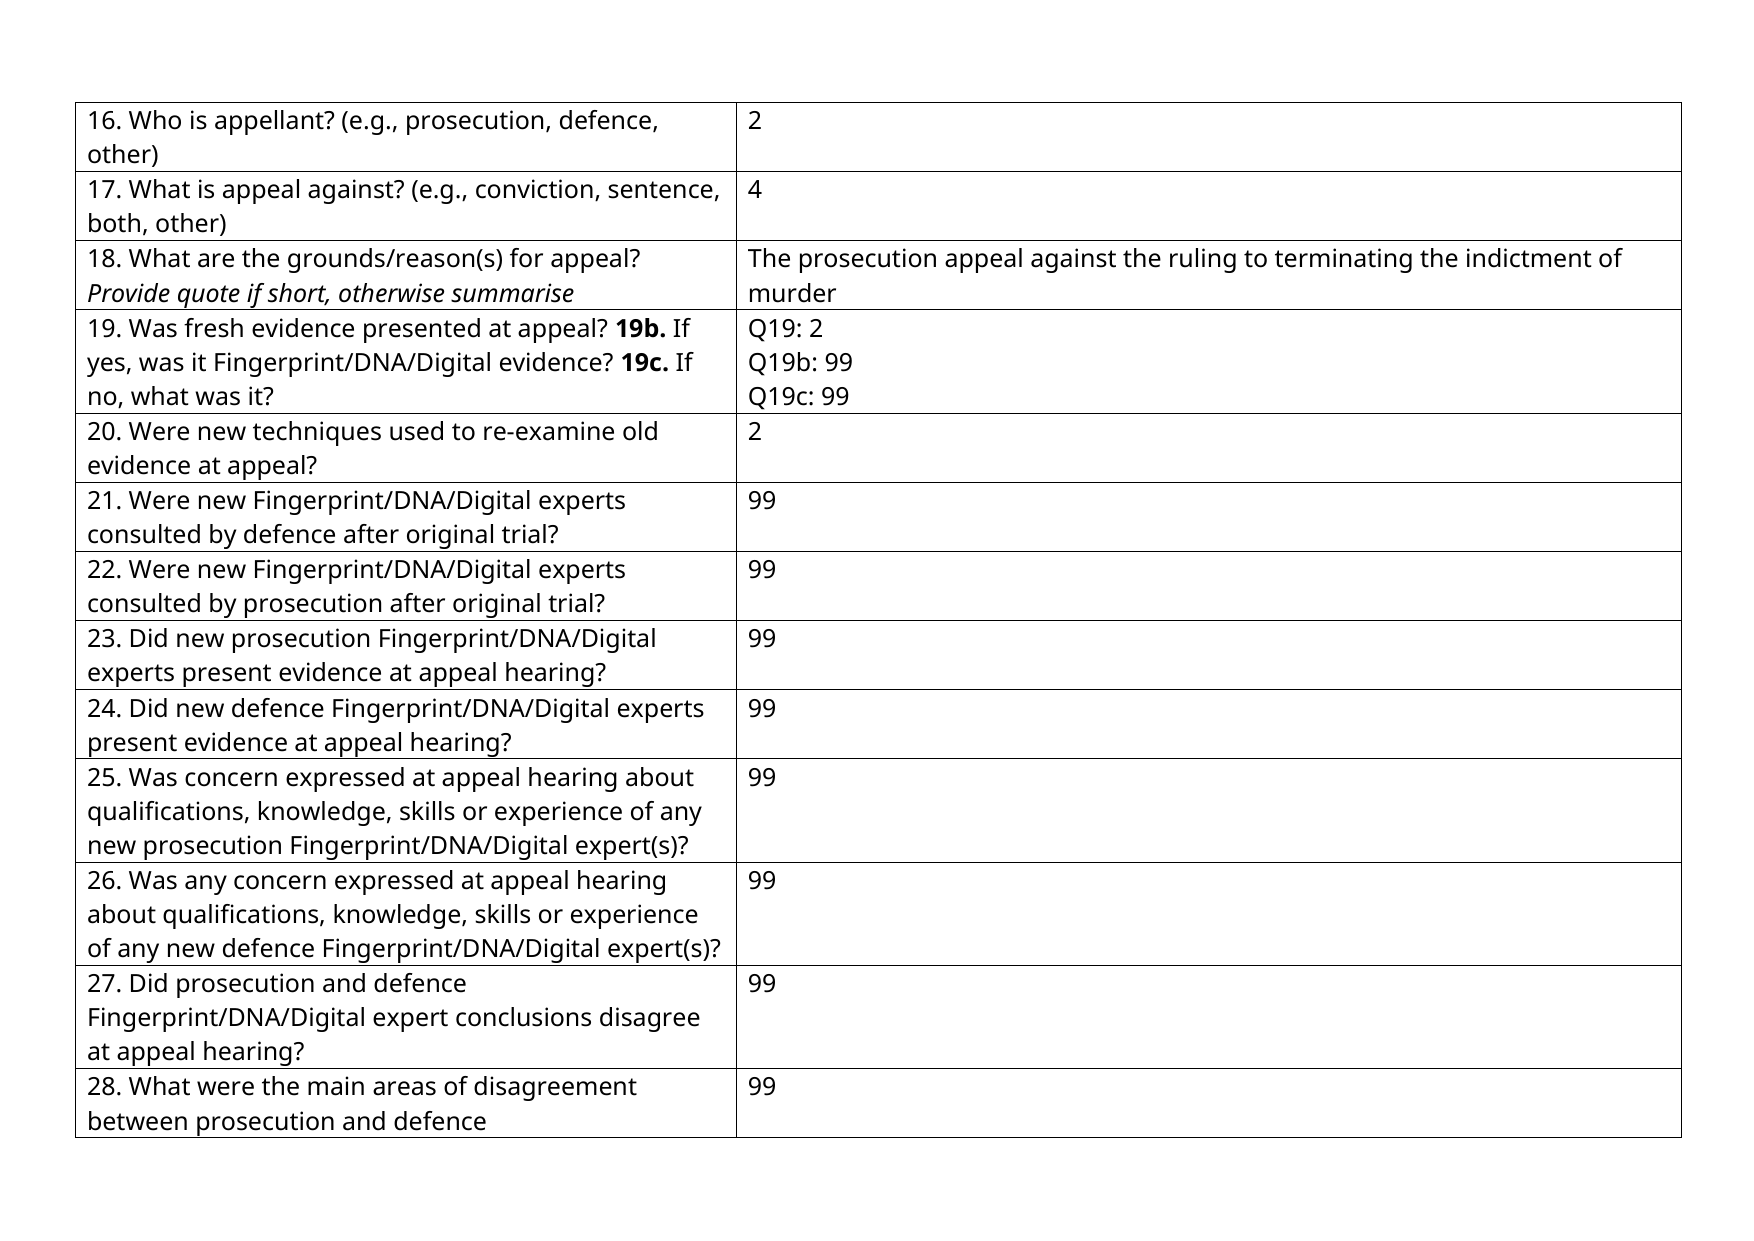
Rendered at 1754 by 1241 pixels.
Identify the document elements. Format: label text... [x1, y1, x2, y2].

table_cell 99 [737, 863, 1681, 965]
table_cell Q19: 2 Q19b: 99 Q19c: 99 [737, 310, 1681, 412]
table_cell 16. Who is appellant? (e.g., prosecution, defence, other) [76, 103, 736, 171]
table_cell 99 [737, 759, 1681, 862]
table_cell 23. Did new prosecution Fingerprint/DNA/Digital experts present evidence at appeal hearing? [76, 621, 736, 689]
table_cell 2 [737, 103, 1681, 171]
table_cell 24. Did new defence Fingerprint/DNA/Digital experts present evidence at appeal hearing? [76, 690, 736, 758]
table_cell 26. Was any concern expressed at appeal hearing about qualifications, knowledge, skills or experience of any new defence Fingerprint/DNA/Digital expert(s)? [76, 863, 736, 965]
table_cell The prosecution appeal against the ruling to terminating the indictment of murder [737, 241, 1681, 309]
table_cell 99 [737, 966, 1681, 1068]
table_cell 21. Were new Fingerprint/DNA/Digital experts consulted by defence after original trial? [76, 483, 736, 551]
table_cell 99 [737, 621, 1681, 689]
table_cell 27. Did prosecution and defence Fingerprint/DNA/Digital expert conclusions disagree at appeal hearing? [76, 966, 736, 1068]
table_cell 22. Were new Fingerprint/DNA/Digital experts consulted by prosecution after original trial? [76, 552, 736, 620]
table_cell 19. Was fresh evidence presented at appeal? 19b. If yes, was it Fingerprint/DNA/Digital evidence? 19c. If no, what was it? [76, 310, 736, 412]
table_cell 17. What is appeal against? (e.g., conviction, sentence, both, other) [76, 172, 736, 240]
table_cell 2 [737, 414, 1681, 482]
table_cell 99 [737, 690, 1681, 758]
table_cell 99 [737, 1069, 1681, 1137]
table_cell 25. Was concern expressed at appeal hearing about qualifications, knowledge, skills or experience of any new prosecution Fingerprint/DNA/Digital expert(s)? [76, 759, 736, 862]
table_cell 99 [737, 552, 1681, 620]
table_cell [76, 1069, 736, 1137]
table_cell 99 [737, 483, 1681, 551]
table_cell 20. Were new techniques used to re-examine old evidence at appeal? [76, 414, 736, 482]
table_cell 18. What are the grounds/reason(s) for appeal? Provide quote if short, otherwise summarise [76, 241, 736, 309]
table_cell 4 [737, 172, 1681, 240]
